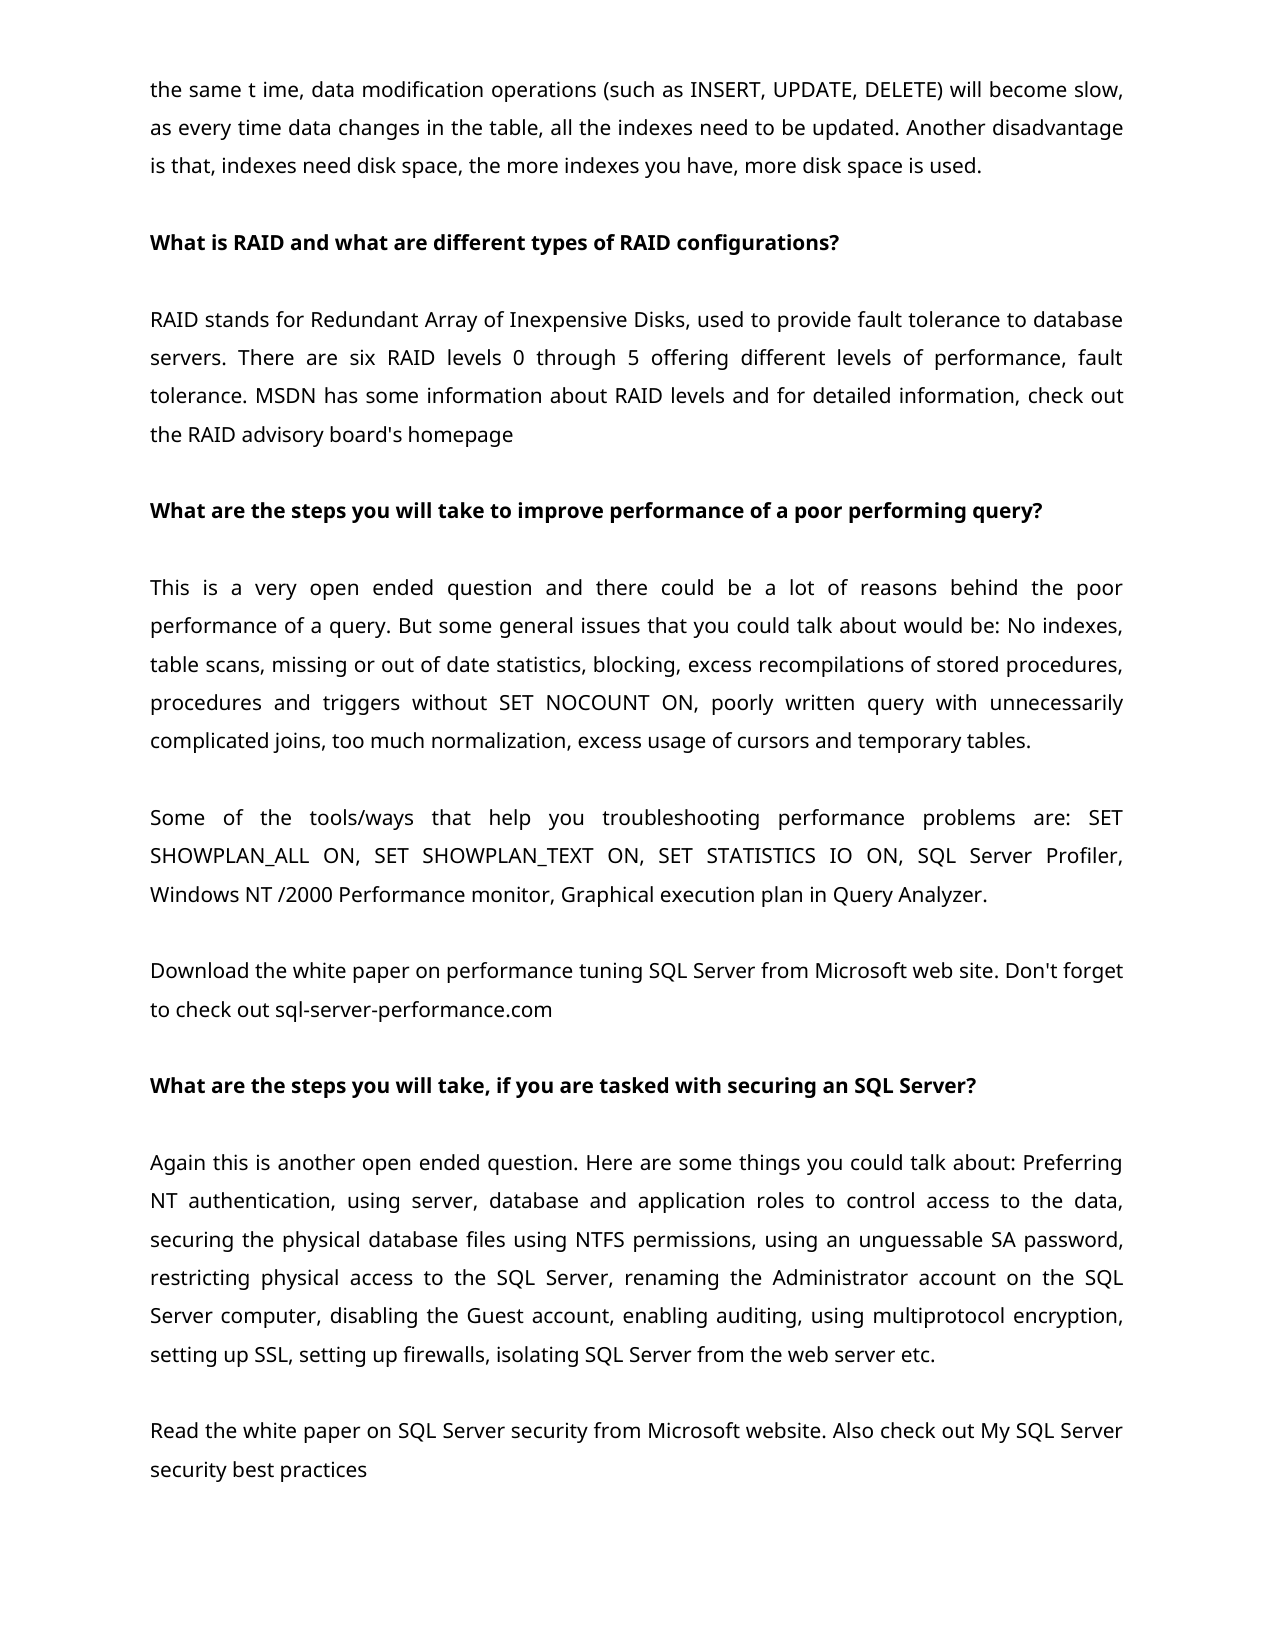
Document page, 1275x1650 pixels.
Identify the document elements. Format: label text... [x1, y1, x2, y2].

text Download the white paper on performance tuning SQL Server from Microsoft web site. Don't forget to check out sql-server-performance.com [150, 957, 1125, 1023]
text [150, 75, 1125, 180]
text What are the steps you will take to improve performance of a poor performing query? [150, 497, 1125, 525]
text This is a very open ended question and there could be a lot of reasons behind the poor performance of a query. But some general issues that you could talk about would be: No indexes, table scans, missing or out of date statistics, blocking, excess recompilations of stored procedures, procedures and triggers without SET NOCOUNT ON, poorly written query with unnecessarily complicated joins, too much normalization, excess usage of cursors and temporary tables. [150, 573, 1125, 755]
text Read the white paper on SQL Server security from Microsoft website. Also check out My SQL Server security best practices [150, 1417, 1125, 1483]
text What is RAID and what are different types of RAID configurations? [150, 228, 1125, 257]
text Again this is another open ended question. Here are some things you could talk about: Preferring NT authentication, using server, database and application roles to control access to the data, securing the physical database files using NTFS permissions, using an unguessable SA password, restricting physical access to the SQL Server, renaming the Administrator account on the SQL Server computer, disabling the Guest account, enabling auditing, using multiprotocol encryption, setting up SSL, setting up firewalls, isolating SQL Server from the web server etc. [150, 1148, 1125, 1368]
text What are the steps you will take, if you are tasked with securing an SQL Server? [150, 1072, 1125, 1100]
text Some of the tools/ways that help you troubleshooting performance problems are: SET SHOWPLAN_ALL ON, SET SHOWPLAN_TEXT ON, SET STATISTICS IO ON, SQL Server Profiler, Windows NT /2000 Performance monitor, Graphical execution plan in Query Analyzer. [150, 803, 1125, 908]
text RAID stands for Redundant Array of Inexpensive Disks, used to provide fault tolerance to database servers. There are six RAID levels 0 through 5 offering different levels of performance, fault tolerance. MSDN has some information about RAID levels and for detailed information, check out the RAID advisory board's homepage [150, 305, 1125, 448]
